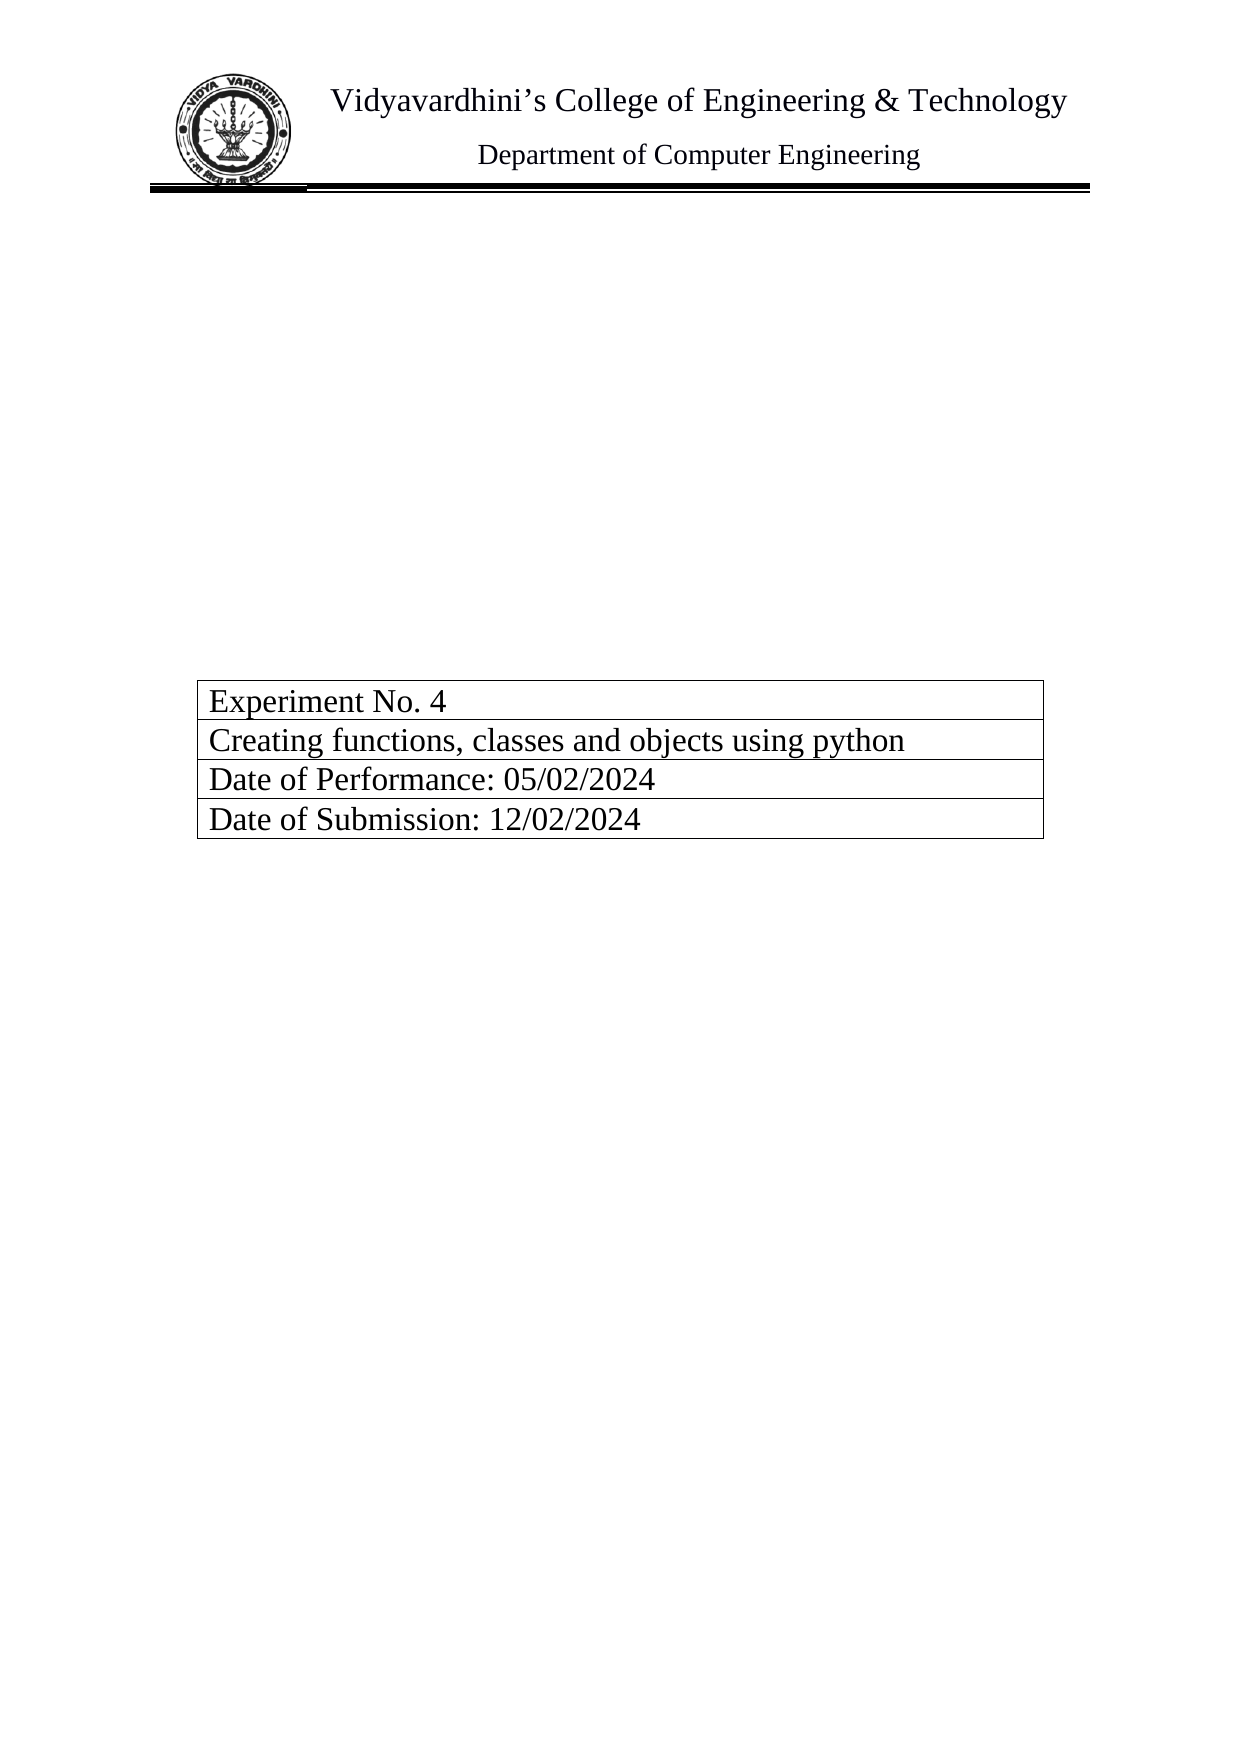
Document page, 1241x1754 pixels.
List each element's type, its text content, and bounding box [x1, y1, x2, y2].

table_cell Date of Submission: 12/02/2024 [198, 799, 1043, 837]
table_cell Creating functions, classes and objects using python [198, 720, 1043, 759]
table_cell Date of Performance: 05/02/2024 [198, 760, 1043, 798]
table_header Experiment No. 4 [198, 681, 1043, 719]
picture [173, 73, 292, 183]
